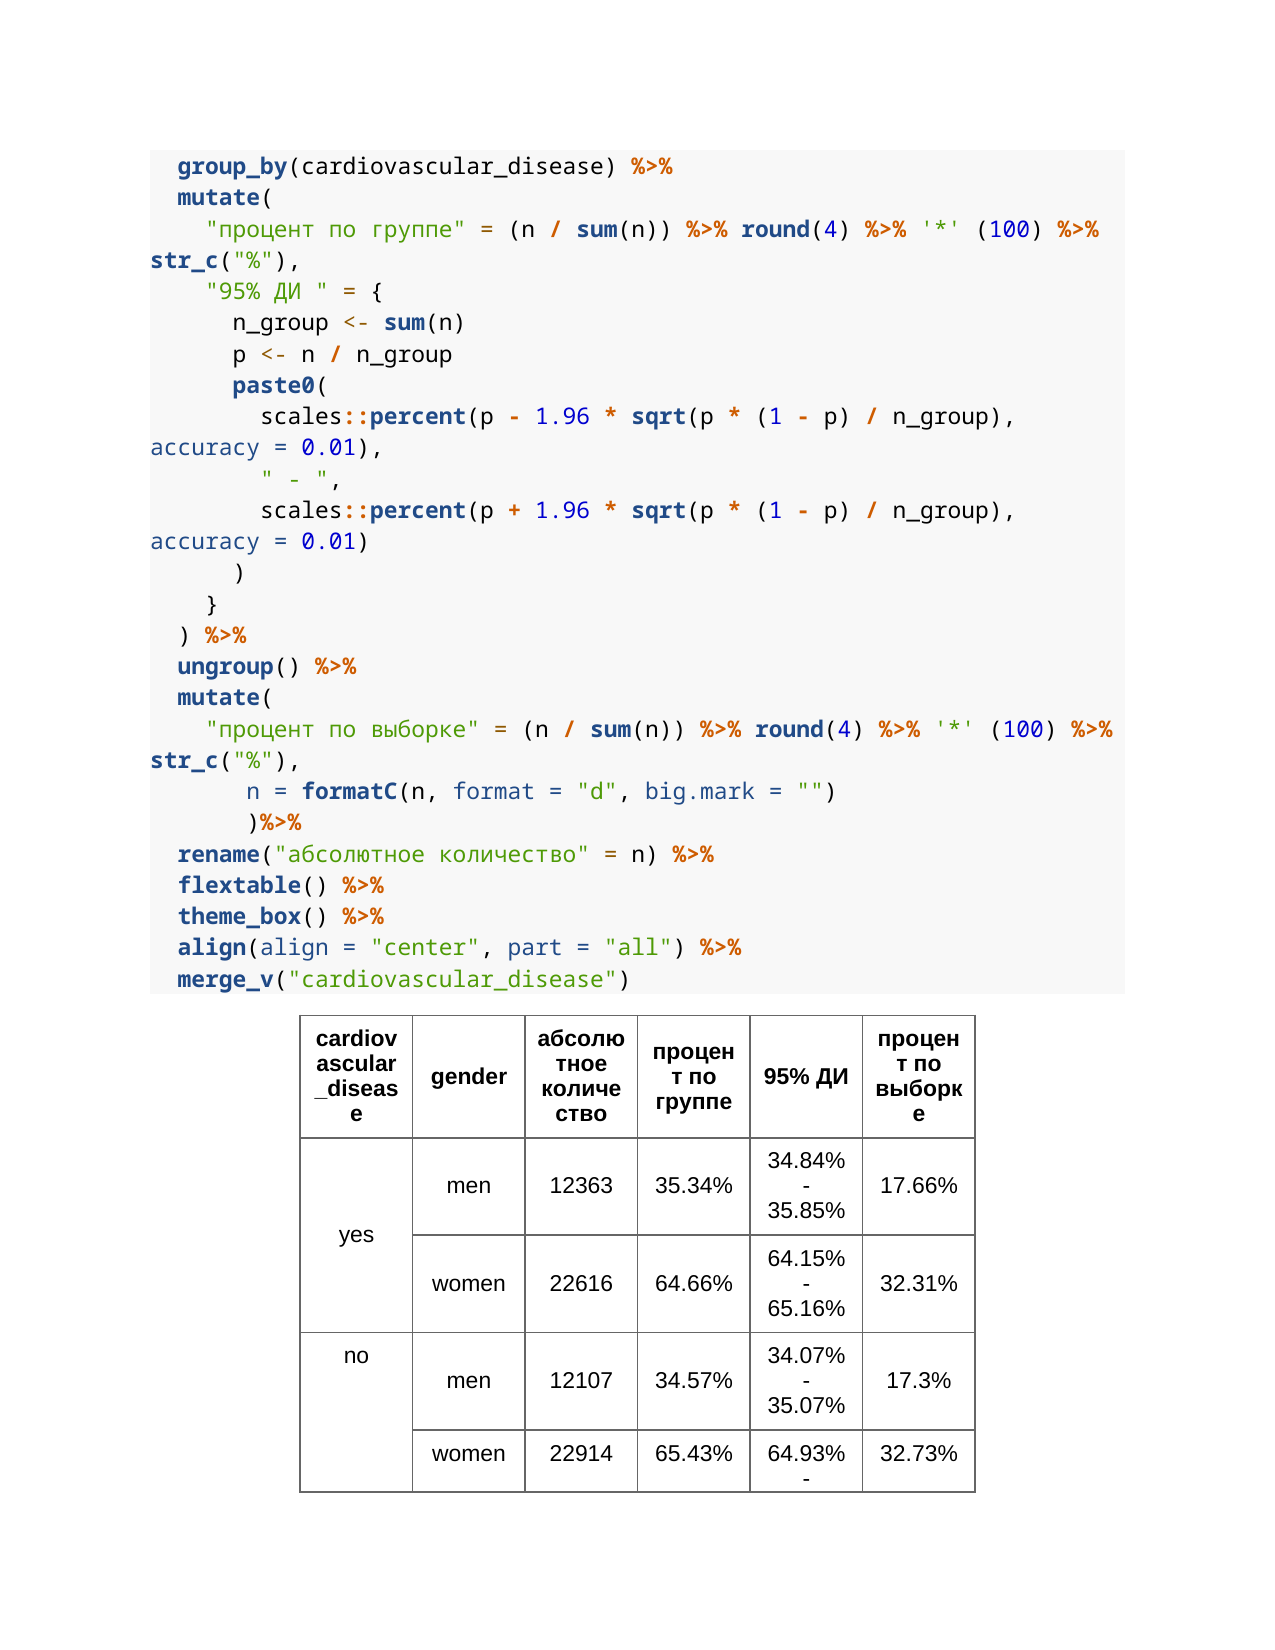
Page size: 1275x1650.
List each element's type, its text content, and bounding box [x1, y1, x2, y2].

table_cell 64.93% - 65.93% [751, 1431, 862, 1491]
table_cell yes [301, 1139, 412, 1332]
table_cell 32.31% [863, 1236, 974, 1332]
table_cell 12363 [526, 1139, 637, 1234]
table_cell men [413, 1139, 524, 1234]
table_cell 22914 [526, 1431, 637, 1491]
table_cell 65.43% [638, 1431, 749, 1491]
table_header gender [413, 1016, 524, 1137]
table_cell 64.15% - 65.16% [751, 1236, 862, 1332]
table_cell women [413, 1236, 524, 1332]
table_cell 22616 [526, 1236, 637, 1332]
table_cell 34.57% [638, 1333, 749, 1429]
table_cell 34.07% - 35.07% [751, 1333, 862, 1429]
table_header 95% ДИ [751, 1016, 862, 1137]
table_header процент по группе [638, 1016, 749, 1137]
table_header cardiovascular_disease [301, 1016, 412, 1137]
table_cell men [413, 1333, 524, 1429]
table_cell 17.66% [863, 1139, 974, 1234]
table_cell women [413, 1431, 524, 1491]
table_header процент по выборке [863, 1016, 974, 1137]
table_cell 64.66% [638, 1236, 749, 1332]
table_cell 32.73% [863, 1431, 974, 1491]
table_header абсолютное количество [526, 1016, 637, 1137]
table_cell 17.3% [863, 1333, 974, 1429]
table_cell no [301, 1333, 412, 1491]
table_cell 34.84% - 35.85% [751, 1139, 862, 1234]
table_cell 12107 [526, 1333, 637, 1429]
table_cell 35.34% [638, 1139, 749, 1234]
